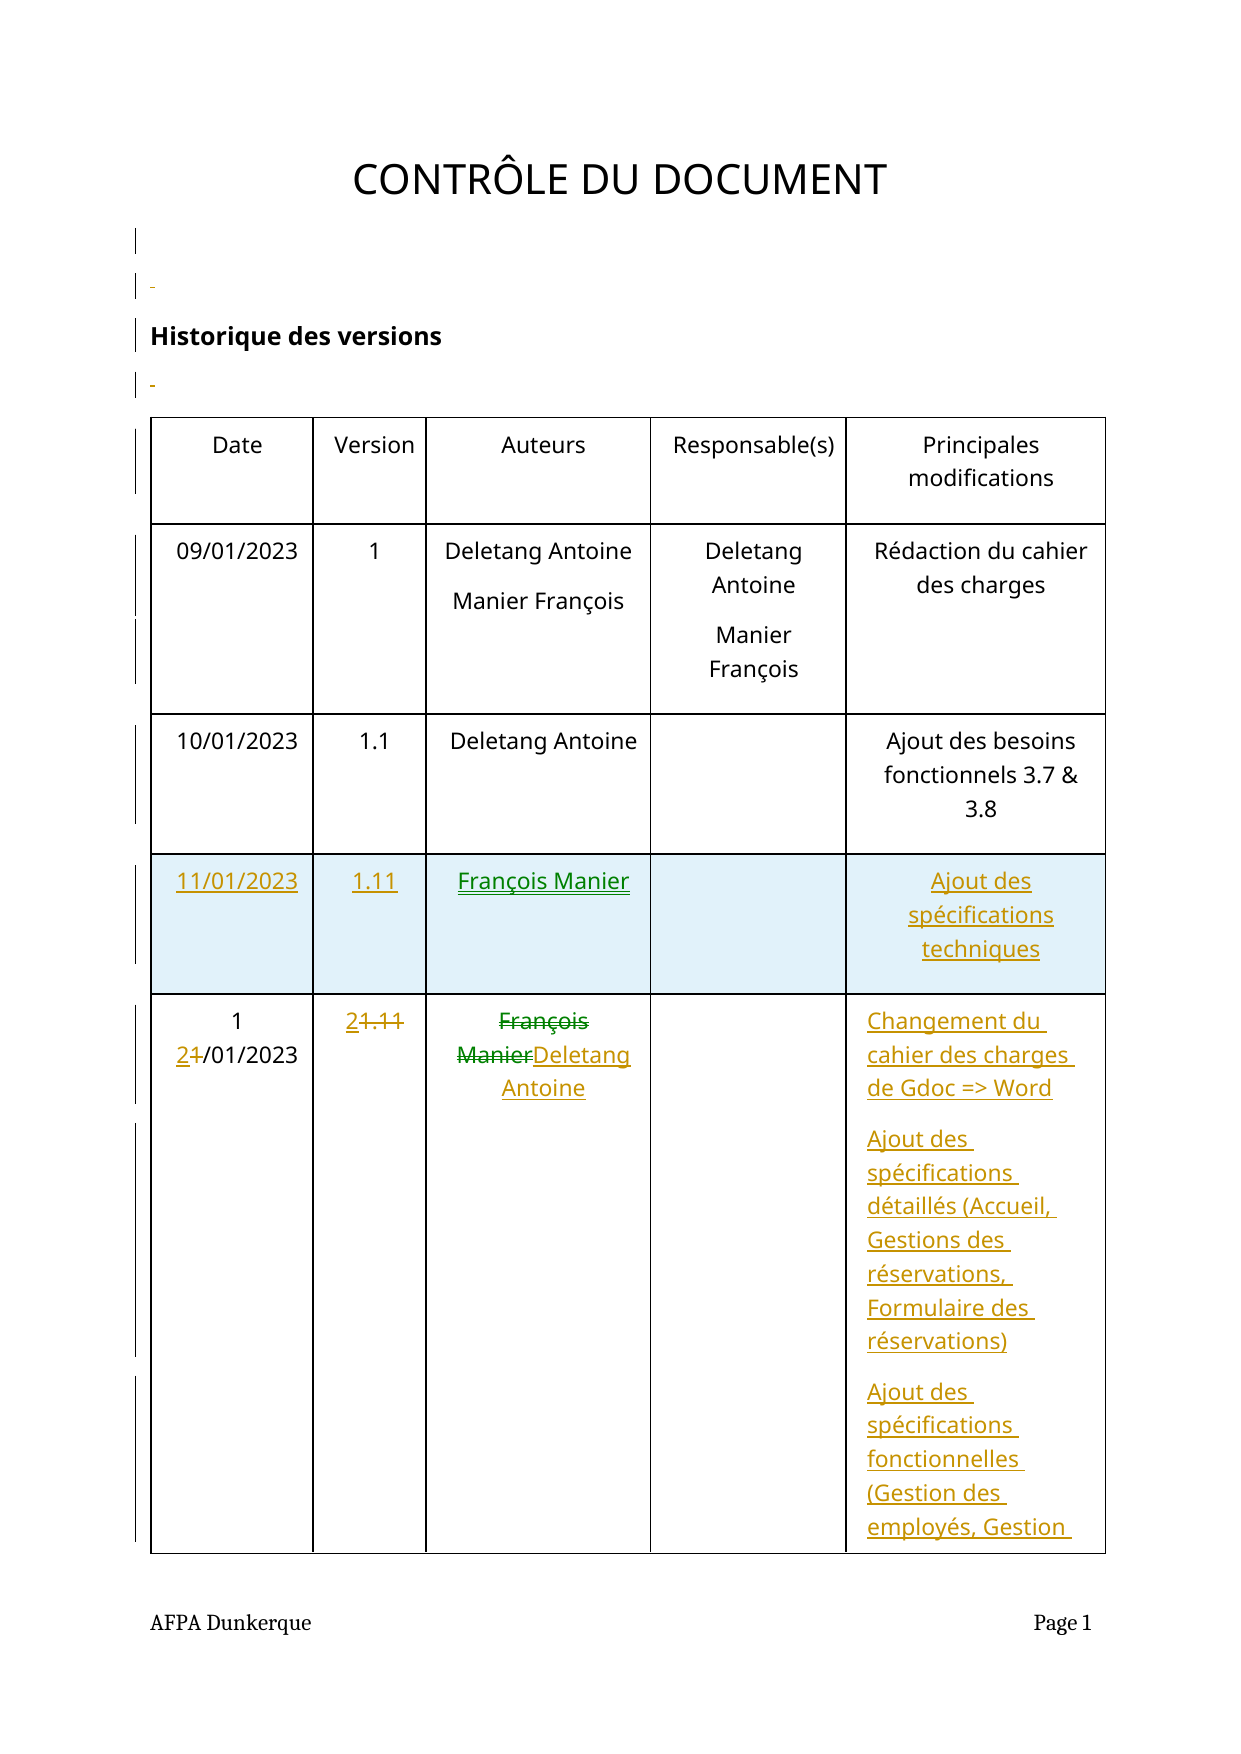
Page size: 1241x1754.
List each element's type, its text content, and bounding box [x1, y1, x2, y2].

table_cell Deletang Antoine Manier François [427, 525, 650, 713]
table_cell [651, 995, 845, 1552]
table_cell 1 [314, 525, 425, 713]
table_cell 10/01/2023 [152, 715, 312, 853]
table_cell Deletang Antoine Manier François [651, 525, 845, 713]
table_cell Ajout des besoins fonctionnels 3.7 & 3.8 [847, 715, 1105, 853]
table_header Principales modifications [847, 418, 1105, 523]
table_cell 09/01/2023 [152, 525, 312, 713]
text CONTRÔLE DU DOCUMENT [150, 150, 1090, 207]
text Historique des versions [150, 318, 1090, 352]
table_cell Deletang Antoine [427, 715, 650, 853]
table_header Date [152, 418, 312, 523]
table_cell 1.1 [314, 715, 425, 853]
table_cell Rédaction du cahier des charges [847, 525, 1105, 713]
table_cell 1/01/2023 [152, 995, 312, 1552]
table_cell [314, 995, 425, 1552]
table_header Auteurs [427, 418, 650, 523]
table_header Responsable(s) [651, 418, 845, 523]
table_cell [427, 995, 650, 1552]
table_header Version [314, 418, 425, 523]
table_cell [847, 995, 1105, 1552]
table_cell [651, 715, 845, 853]
